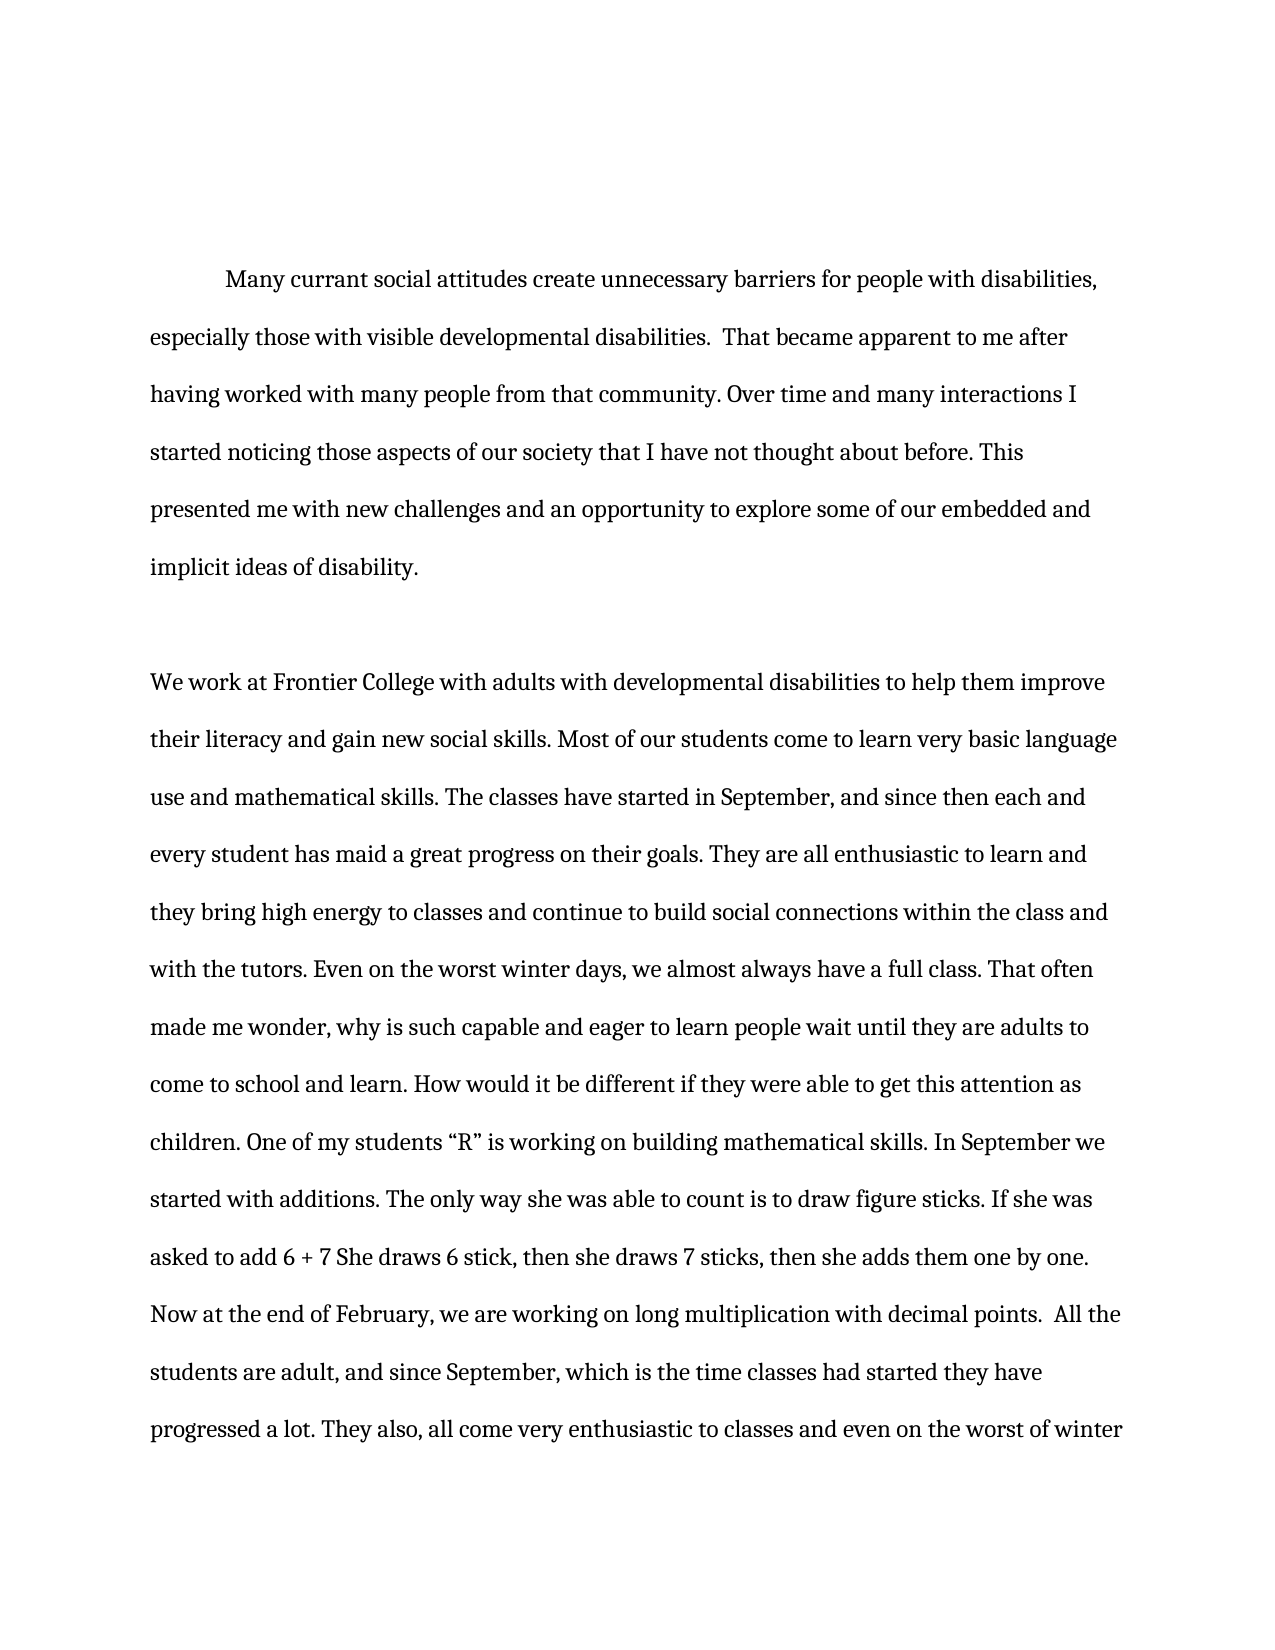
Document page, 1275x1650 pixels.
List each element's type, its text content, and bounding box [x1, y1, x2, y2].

text Many currant social attitudes create unnecessary barriers for people with disabilities, especially those with visible developmental disabilities. That became apparent to me after having worked with many people from that community. Over time and many interactions I started noticing those aspects of our society that I have not thought about before. This presented me with new challenges and an opportunity to explore some of our embedded and implicit ideas of disability. [150, 265, 1125, 581]
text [150, 667, 1125, 1444]
